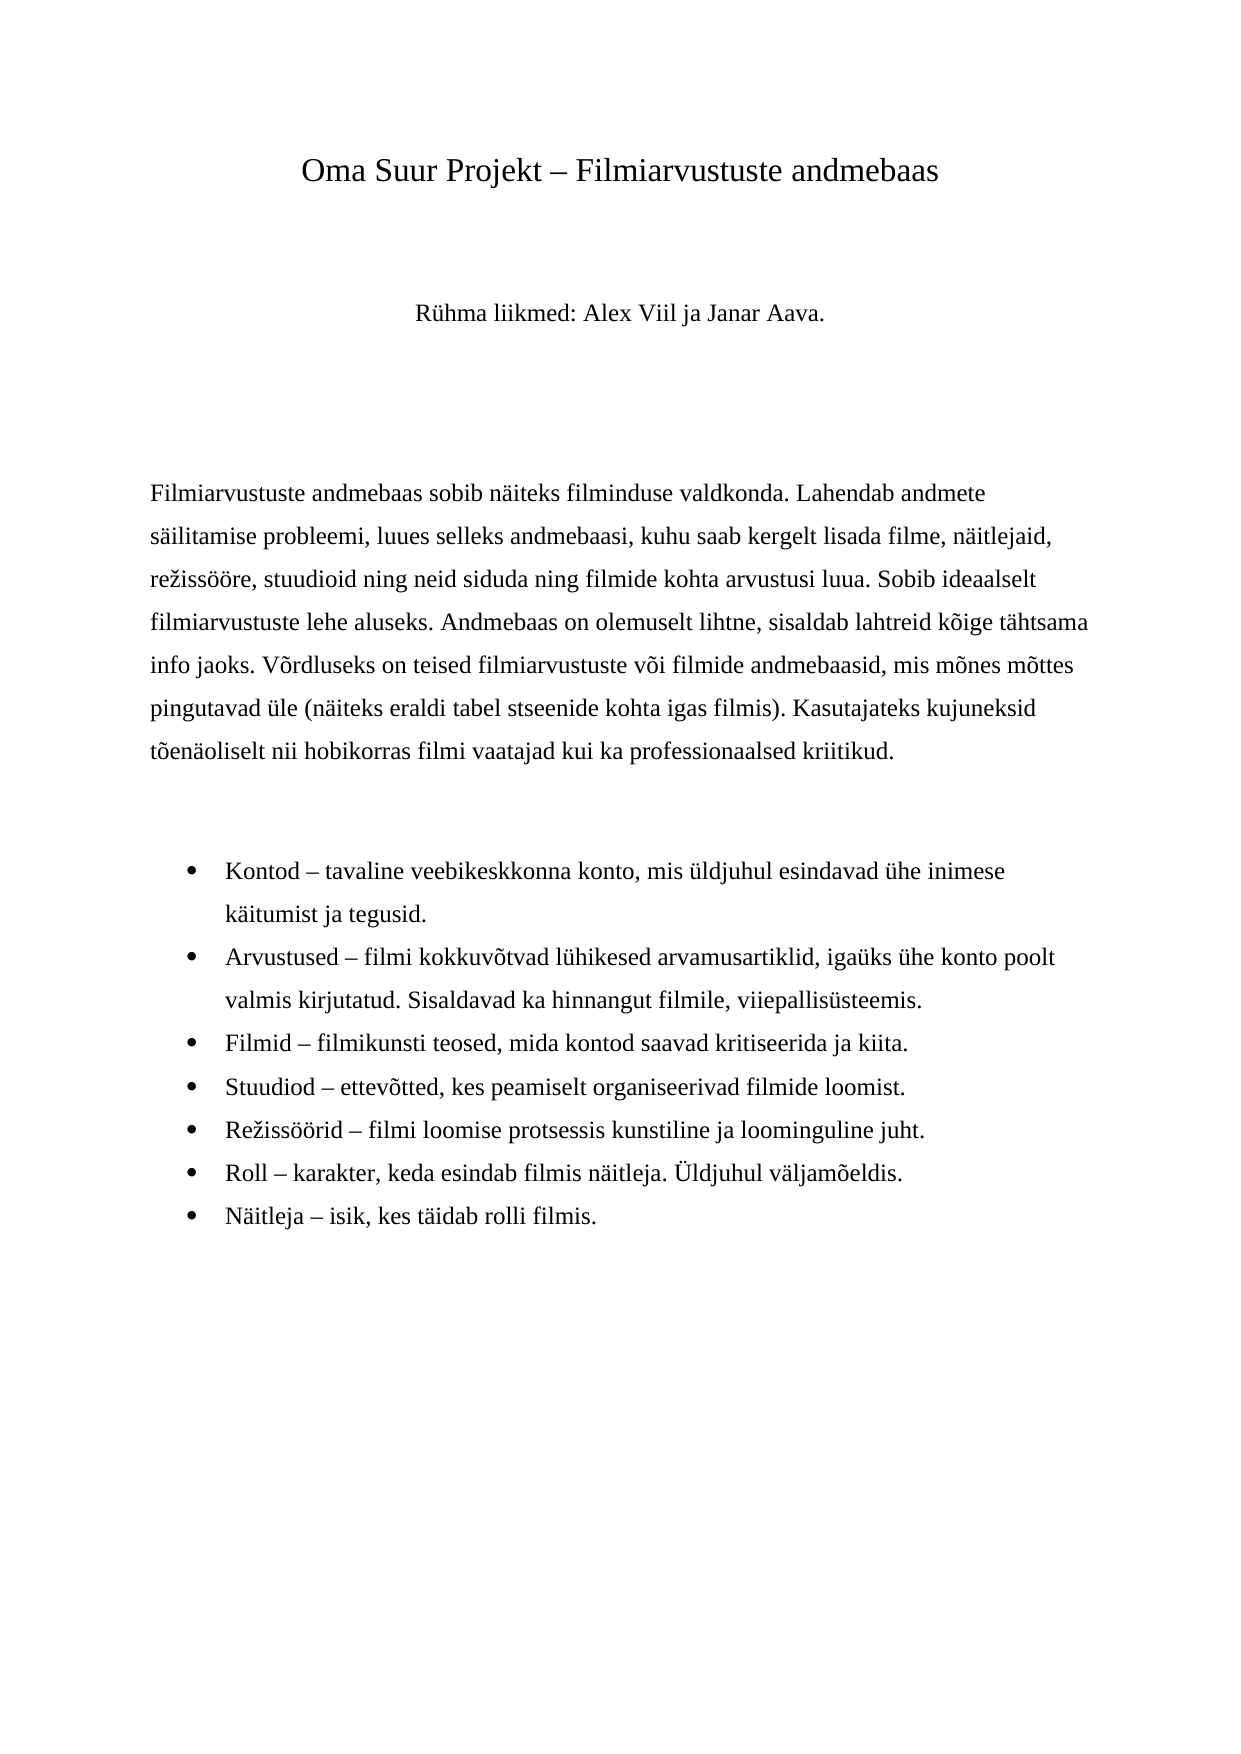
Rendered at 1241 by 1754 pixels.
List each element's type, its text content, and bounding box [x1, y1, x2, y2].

text Oma Suur Projekt – Filmiarvustuste andmebaas [150, 150, 1090, 188]
text Rühma liikmed: Alex Viil ja Janar Aava. [150, 298, 1090, 327]
list Filmid – filmikunsti teosed, mida kontod saavad kritiseerida ja kiita. [187, 1028, 1090, 1057]
list Režissöörid – filmi loomise protsessis kunstiline ja loominguline juht. [187, 1115, 1090, 1143]
list Stuudiod – ettevõtted, kes peamiselt organiseerivad filmide loomist. [187, 1072, 1090, 1100]
text Filmiarvustuste andmebaas sobib näiteks filminduse valdkonda. Lahendab andmete säilitamise probleemi, luues selleks andmebaasi, kuhu saab kergelt lisada filme, näitlejaid, režissööre, stuudioid ning neid siduda ning filmide kohta arvustusi luua. Sobib ideaalselt filmiarvustuste lehe aluseks. Andmebaas on olemuselt lihtne, sisaldab lahtreid kõige tähtsama info jaoks. Võrdluseks on teised filmiarvustuste või filmide andmebaasid, mis mõnes mõttes pingutavad üle (näiteks eraldi tabel stseenide kohta igas filmis). Kasutajateks kujuneksid tõenäoliselt nii hobikorras filmi vaatajad kui ka professionaalsed kriitikud. [150, 478, 1090, 765]
list Arvustused – filmi kokkuvõtvad lühikesed arvamusartiklid, igaüks ühe konto poolt valmis kirjutatud. Sisaldavad ka hinnangut filmile, viiepallisüsteemis. [187, 942, 1090, 1014]
list Roll – karakter, keda esindab filmis näitleja. Üldjuhul väljamõeldis. [187, 1158, 1090, 1187]
list Kontod – tavaline veebikeskkonna konto, mis üldjuhul esindavad ühe inimese käitumist ja tegusid. [187, 856, 1090, 928]
list Näitleja – isik, kes täidab rolli filmis. [187, 1201, 1090, 1230]
